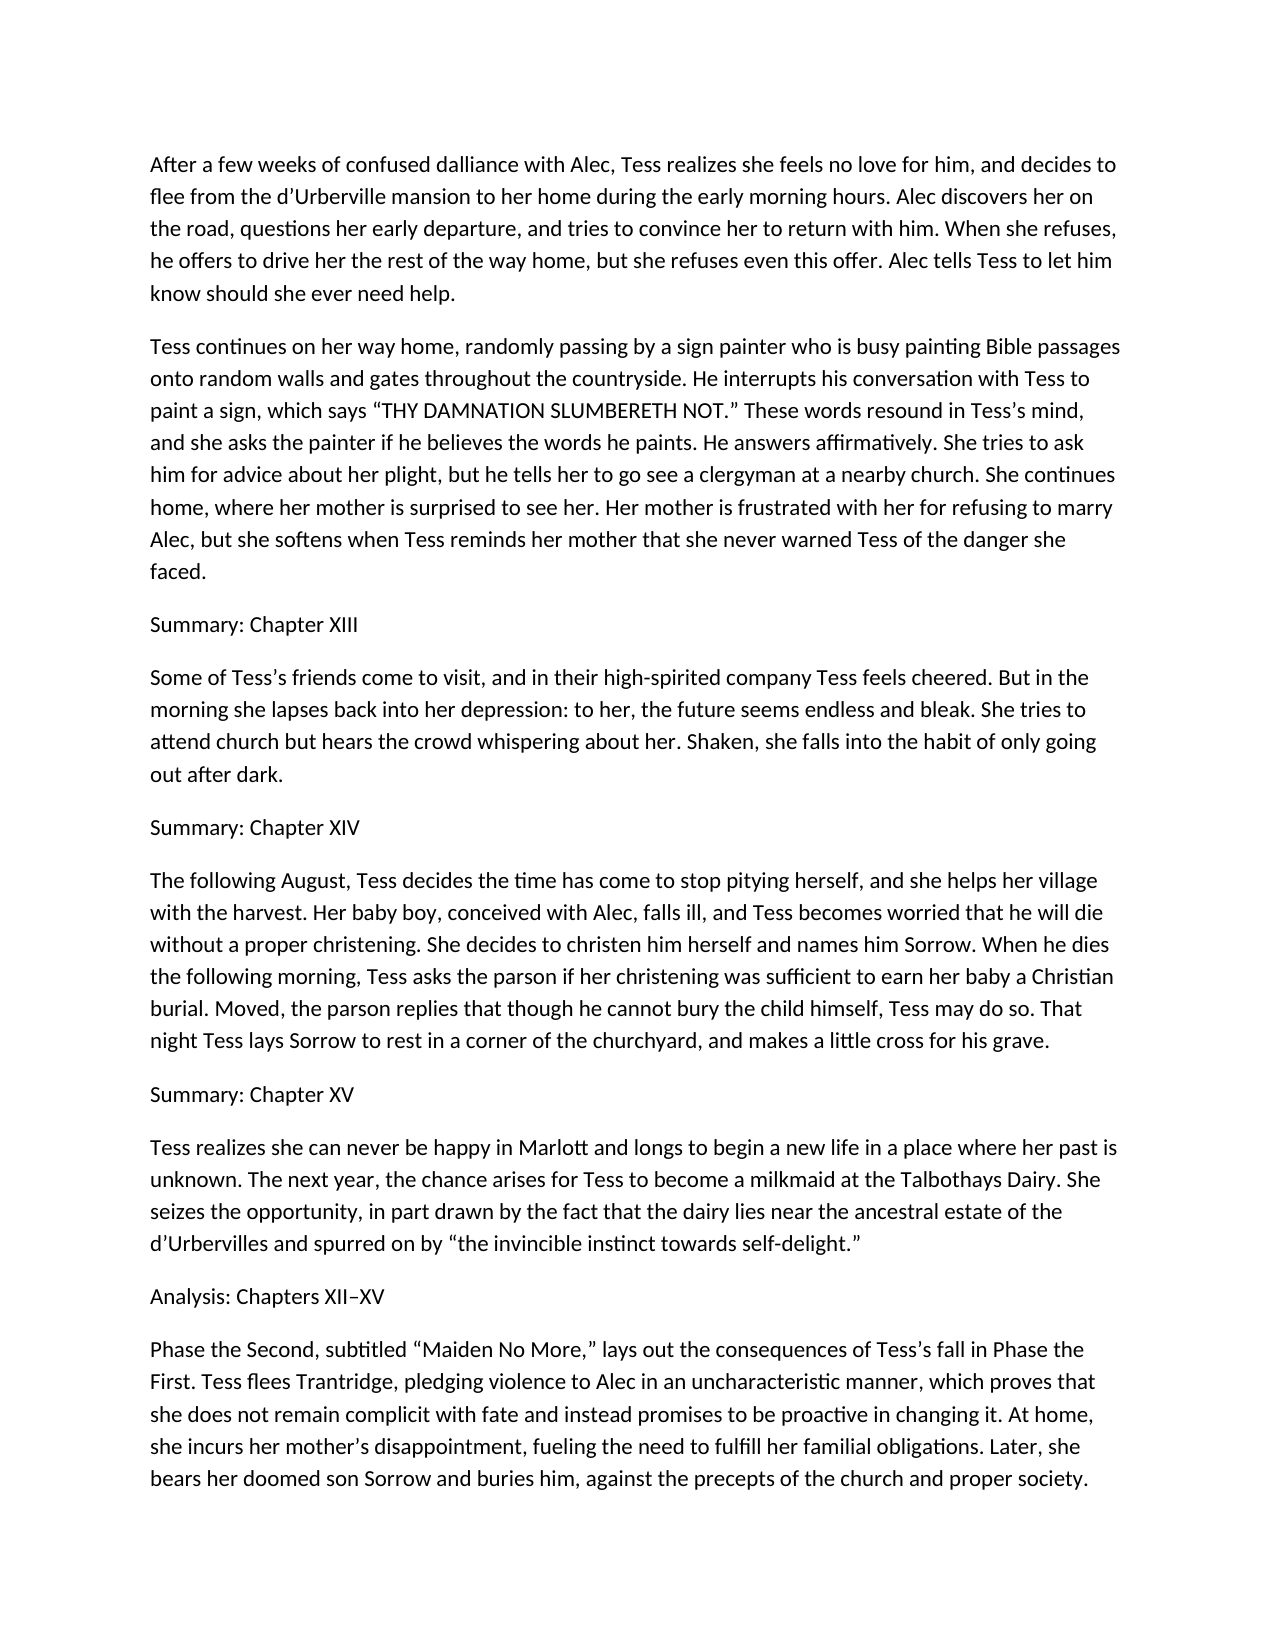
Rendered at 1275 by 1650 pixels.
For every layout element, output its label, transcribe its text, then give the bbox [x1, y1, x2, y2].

text Some of Tess’s friends come to visit, and in their high-spirited company Tess feels cheered. But in the morning she lapses back into her depression: to her, the future seems endless and bleak. She tries to attend church but hears the crowd whispering about her. Shaken, she falls into the habit of only going out after dark. [150, 663, 1125, 788]
text Summary: Chapter XIII [150, 610, 1125, 638]
text After a few weeks of confused dalliance with Alec, Tess realizes she feels no love for him, and decides to flee from the d’Urberville mansion to her home during the early morning hours. Alec discovers her on the road, questions her early departure, and tries to convince her to return with him. When she refuses, he offers to drive her the rest of the way home, but she refuses even this offer. Alec tells Tess to let him know should she ever need help. [150, 150, 1125, 307]
text The following August, Tess decides the time has come to stop pitying herself, and she helps her village with the harvest. Her baby boy, conceived with Alec, falls ill, and Tess becomes worried that he will die without a proper christening. She decides to christen him herself and names him Sorrow. When he dies the following morning, Tess asks the parson if her christening was sufficient to earn her baby a Christian burial. Moved, the parson replies that though he cannot bury the child himself, Tess may do so. That night Tess lays Sorrow to rest in a corner of the churchyard, and makes a little cross for his grave. [150, 866, 1125, 1055]
text Summary: Chapter XIV [150, 813, 1125, 841]
text Analysis: Chapters XII–XV [150, 1282, 1125, 1310]
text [150, 1335, 1125, 1492]
text Tess continues on her way home, randomly passing by a sign painter who is busy painting Bible passages onto random walls and gates throughout the countryside. He interrupts his conversation with Tess to paint a sign, which says “THY DAMNATION SLUMBERETH NOT.” These words resound in Tess’s mind, and she asks the painter if he believes the words he paints. He answers affirmatively. She tries to ask him for advice about her plight, but he tells her to go see a clergyman at a nearby church. She continues home, where her mother is surprised to see her. Her mother is frustrated with her for refusing to marry Alec, but she softens when Tess reminds her mother that she never warned Tess of the danger she faced. [150, 332, 1125, 585]
text Summary: Chapter XV [150, 1080, 1125, 1108]
text Tess realizes she can never be happy in Marlott and longs to begin a new life in a place where her past is unknown. The next year, the chance arises for Tess to become a milkmaid at the Talbothays Dairy. She seizes the opportunity, in part drawn by the fact that the dairy lies near the ancestral estate of the d’Urbervilles and spurred on by “the invincible instinct towards self-delight.” [150, 1133, 1125, 1257]
